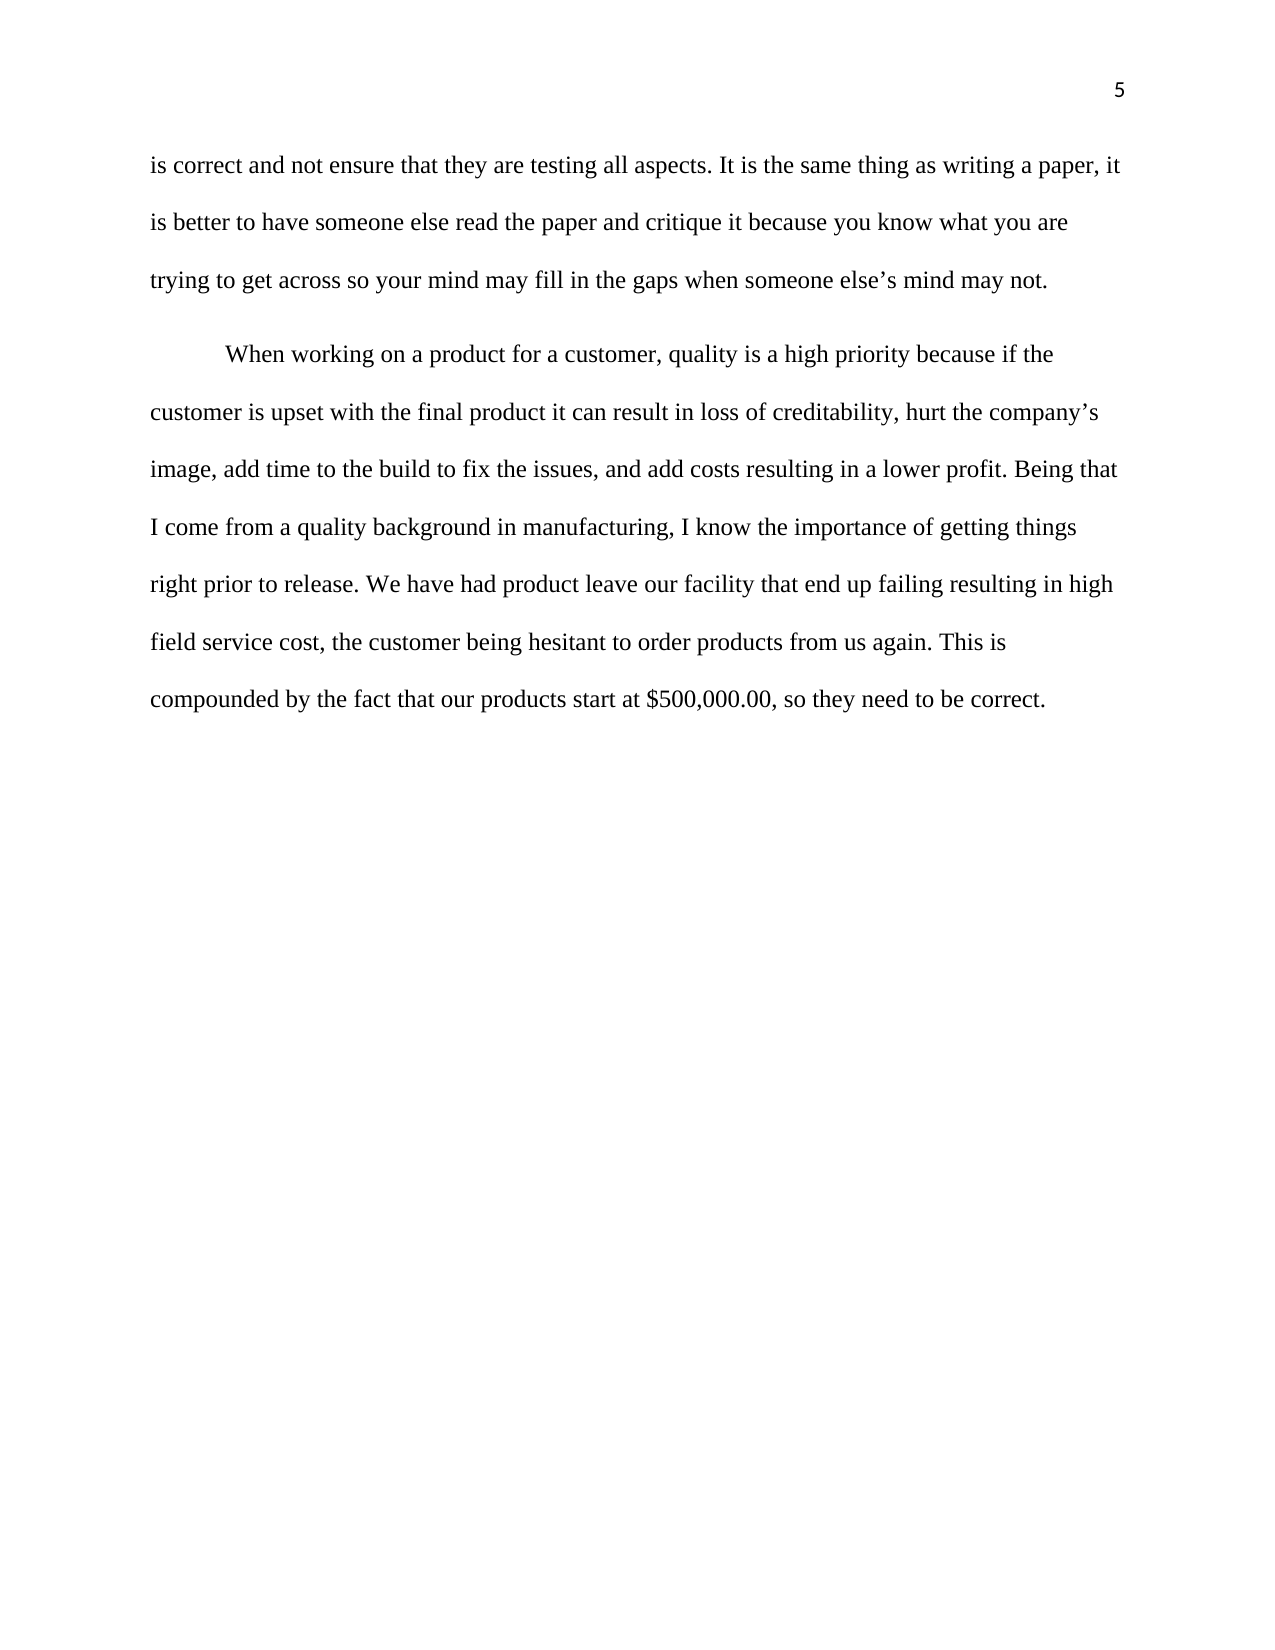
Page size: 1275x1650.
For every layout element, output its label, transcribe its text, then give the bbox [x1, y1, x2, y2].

text When working on a product for a customer, quality is a high priority because if the customer is upset with the final product it can result in loss of creditability, hurt the company’s image, add time to the build to fix the issues, and add costs resulting in a lower profit. Being that I come from a quality background in manufacturing, I know the importance of getting things right prior to release. We have had product leave our facility that end up failing resulting in high field service cost, the customer being hesitant to order products from us again. This is compounded by the fact that our products start at $500,000.00, so they need to be correct. [150, 339, 1125, 713]
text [150, 150, 1125, 294]
